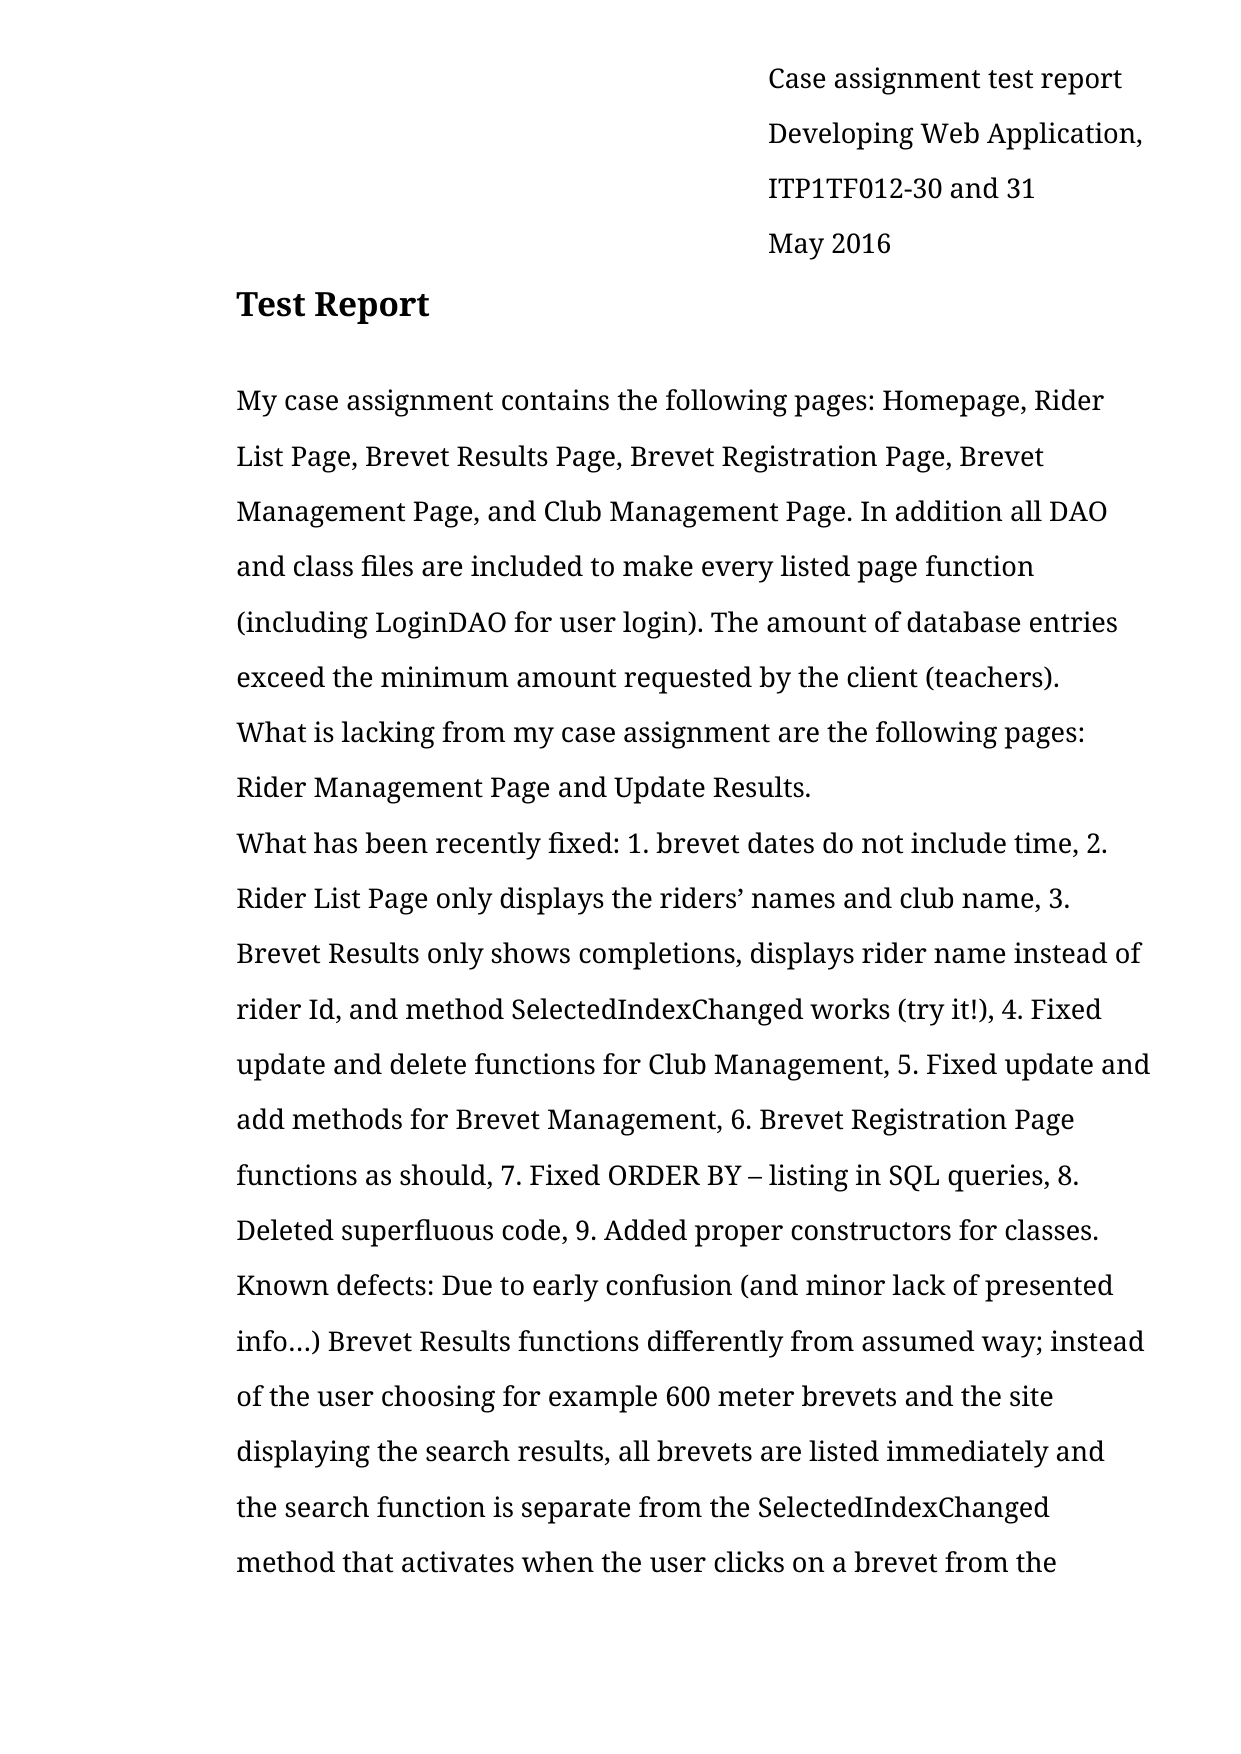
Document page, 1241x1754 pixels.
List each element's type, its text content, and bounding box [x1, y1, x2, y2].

subtitle Test Report [236, 280, 1152, 326]
text My case assignment contains the following pages: Homepage, Rider List Page, Brevet Results Page, Brevet Registration Page, Brevet Management Page, and Club Management Page. In addition all DAO and class files are included to make every listed page function (including LoginDAO for user login). The amount of database entries exceed the minimum amount requested by the client (teachers). [236, 382, 1152, 695]
text What has been recently fixed: 1. brevet dates do not include time, 2. Rider List Page only displays the riders’ names and club name, 3. Brevet Results only shows completions, displays rider name instead of rider Id, and method SelectedIndexChanged works (try it!), 4. Fixed update and delete functions for Club Management, 5. Fixed update and add methods for Brevet Management, 6. Brevet Registration Page functions as should, 7. Fixed ORDER BY – listing in SQL queries, 8. Deleted superfluous code, 9. Added proper constructors for classes. [236, 824, 1152, 1248]
text Developing Web Application, ITP1TF012-30 and 31 [768, 114, 1152, 207]
text May 2016 [236, 225, 1152, 262]
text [236, 1267, 1152, 1580]
text What is lacking from my case assignment are the following pages: Rider Management Page and Update Results. [236, 714, 1152, 806]
text Case assignment test report [236, 59, 1152, 96]
